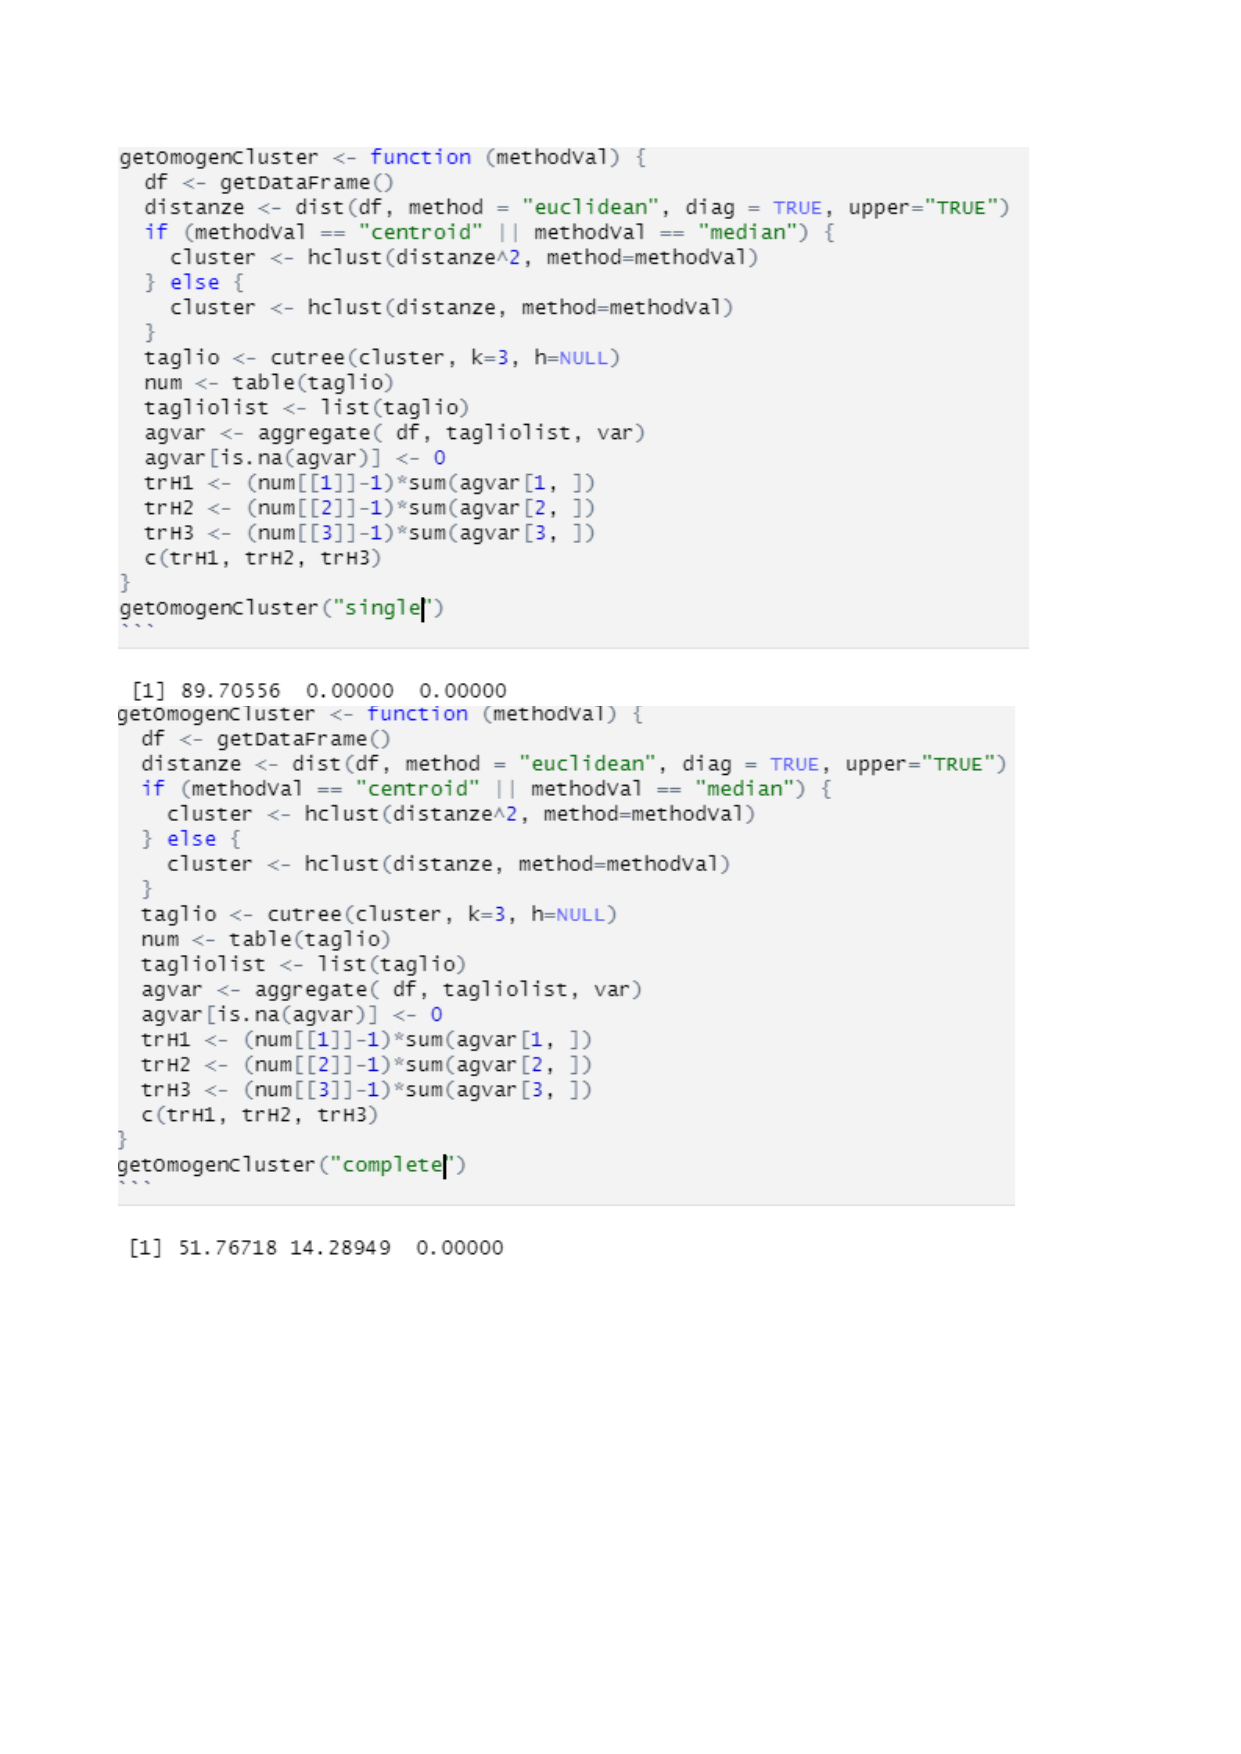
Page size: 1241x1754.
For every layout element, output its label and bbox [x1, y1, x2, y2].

picture [118, 147, 1030, 704]
picture [118, 706, 1015, 1272]
